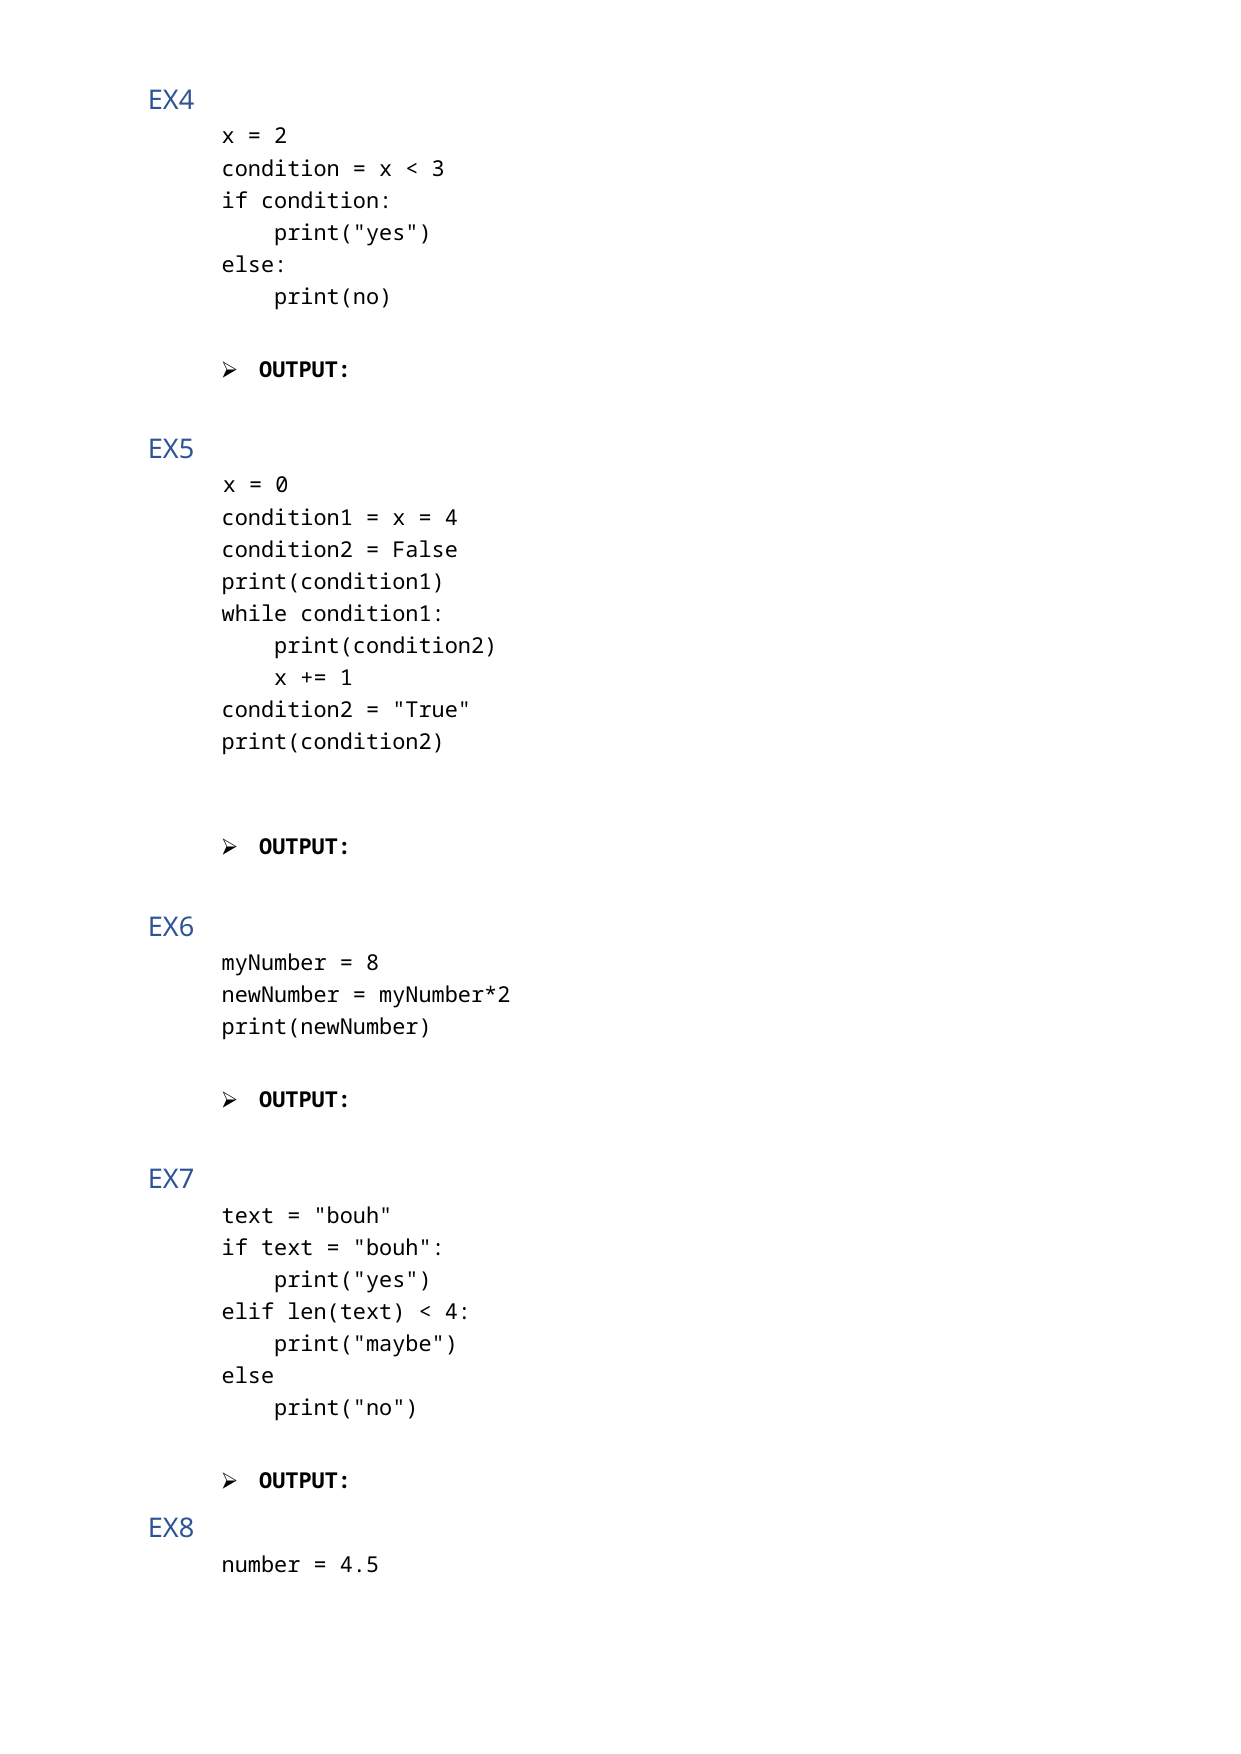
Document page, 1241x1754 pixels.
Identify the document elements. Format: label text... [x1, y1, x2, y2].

text number = 4.5 [221, 1549, 1093, 1578]
text condition2 = False [221, 534, 1093, 563]
text print("no") [221, 1392, 1093, 1422]
text condition = x < 3 [221, 152, 1093, 182]
text print(newNumber) [221, 1011, 1093, 1041]
text x += 1 [221, 662, 1093, 692]
text print(condition2) [221, 726, 1093, 756]
text x = 2 [221, 120, 1093, 150]
text print(condition1) [221, 566, 1093, 596]
text condition1 = x = 4 [221, 502, 1093, 531]
text else: [221, 249, 1093, 278]
text x = 0 [148, 469, 1093, 499]
text print(no) [221, 281, 1093, 311]
text condition2 = "True" [221, 694, 1093, 724]
text print("yes") [221, 217, 1093, 246]
text while condition1: [221, 598, 1093, 628]
text print(condition2) [221, 630, 1093, 660]
subtitle EX7 [148, 1160, 1093, 1197]
list OUTPUT: [221, 345, 1093, 390]
text print("maybe") [221, 1328, 1093, 1358]
list OUTPUT: [221, 1075, 1093, 1120]
subtitle EX5 [148, 430, 1093, 467]
subtitle EX4 [148, 81, 1093, 117]
list OUTPUT: [221, 1456, 1093, 1501]
subtitle EX6 [148, 907, 1093, 944]
text else [221, 1360, 1093, 1390]
text print("yes") [221, 1264, 1093, 1294]
text if condition: [221, 184, 1093, 214]
subtitle EX8 [148, 1509, 1093, 1546]
list OUTPUT: [221, 822, 1093, 867]
text text = "bouh" [221, 1200, 1093, 1229]
text if text = "bouh": [221, 1232, 1093, 1262]
text newNumber = myNumber*2 [221, 979, 1093, 1009]
text myNumber = 8 [221, 947, 1093, 977]
text elif len(text) < 4: [221, 1296, 1093, 1326]
